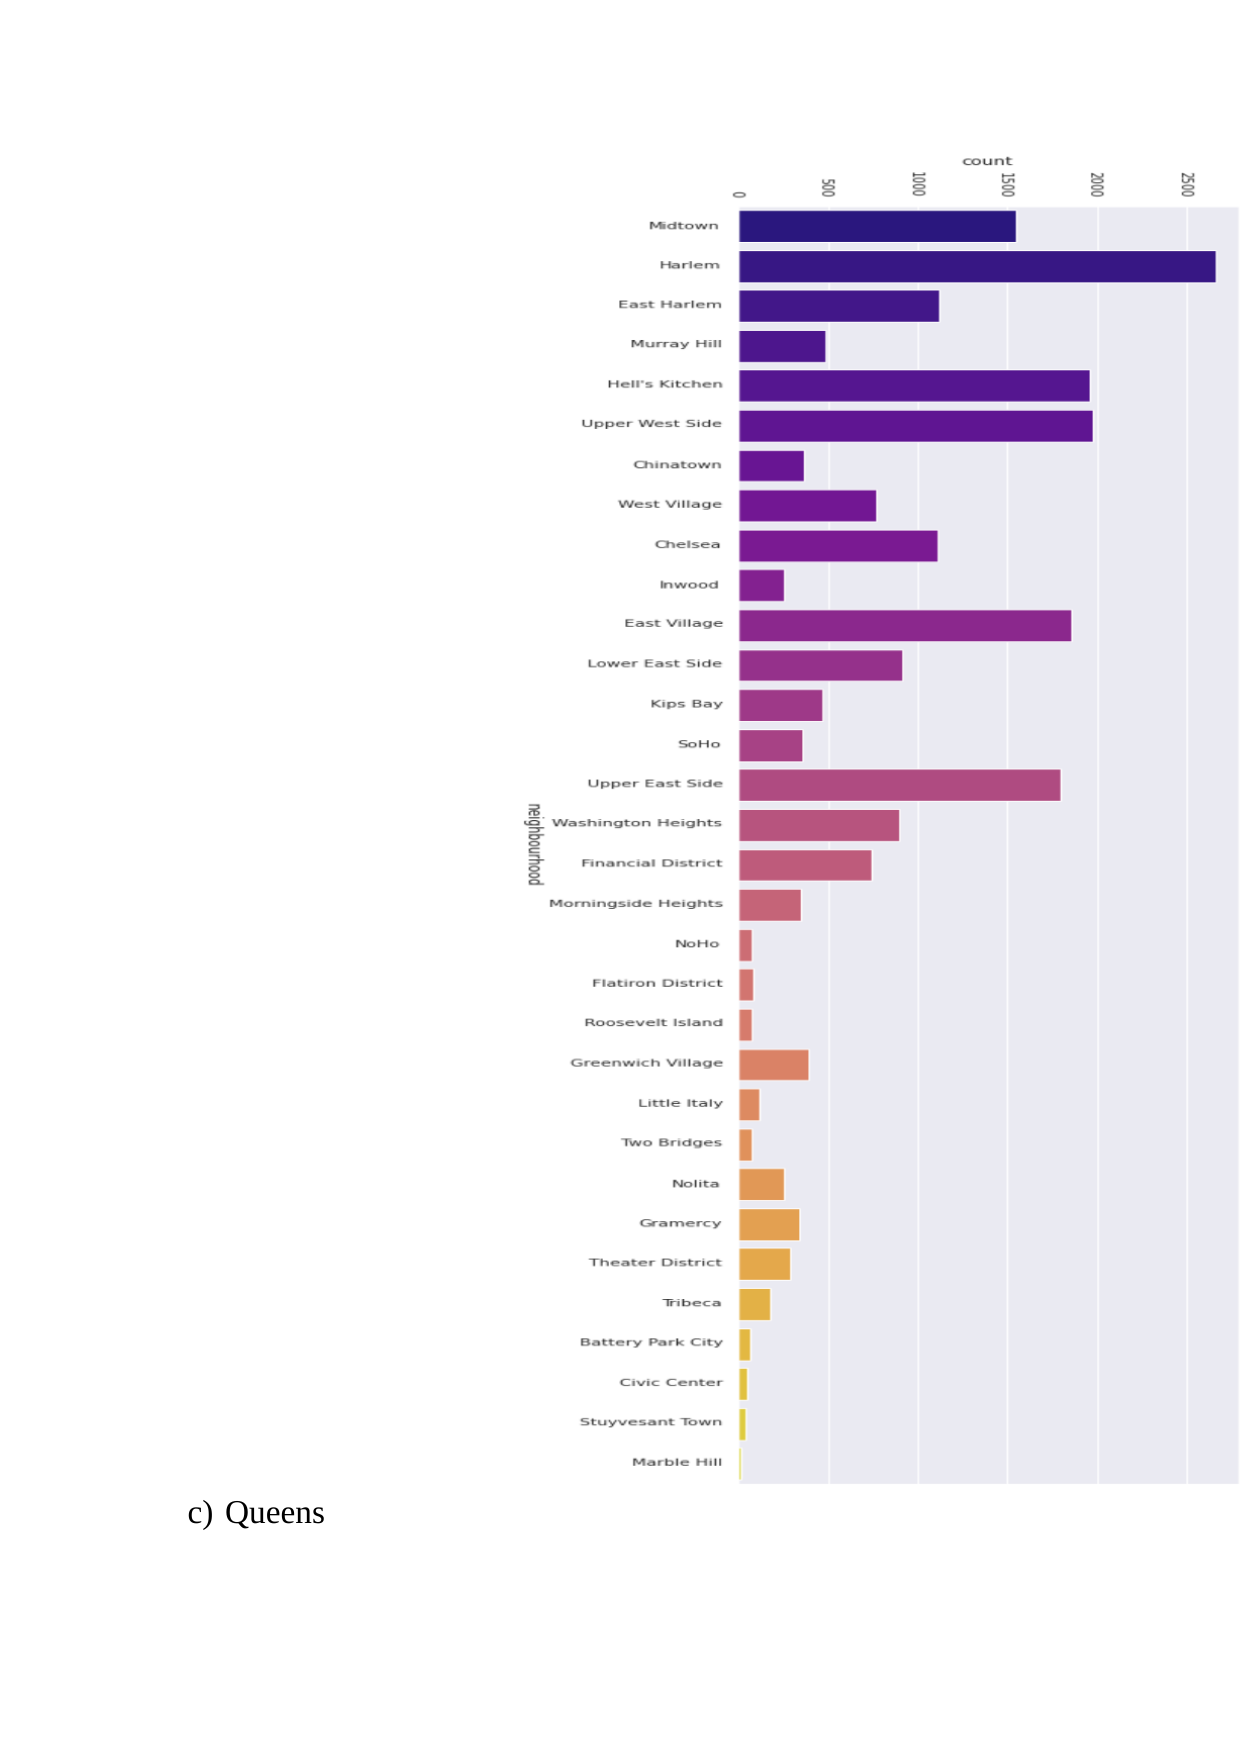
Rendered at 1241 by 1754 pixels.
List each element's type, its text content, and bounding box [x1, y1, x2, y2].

list Queens [187, 1492, 1090, 1531]
picture [514, 151, 1241, 1488]
